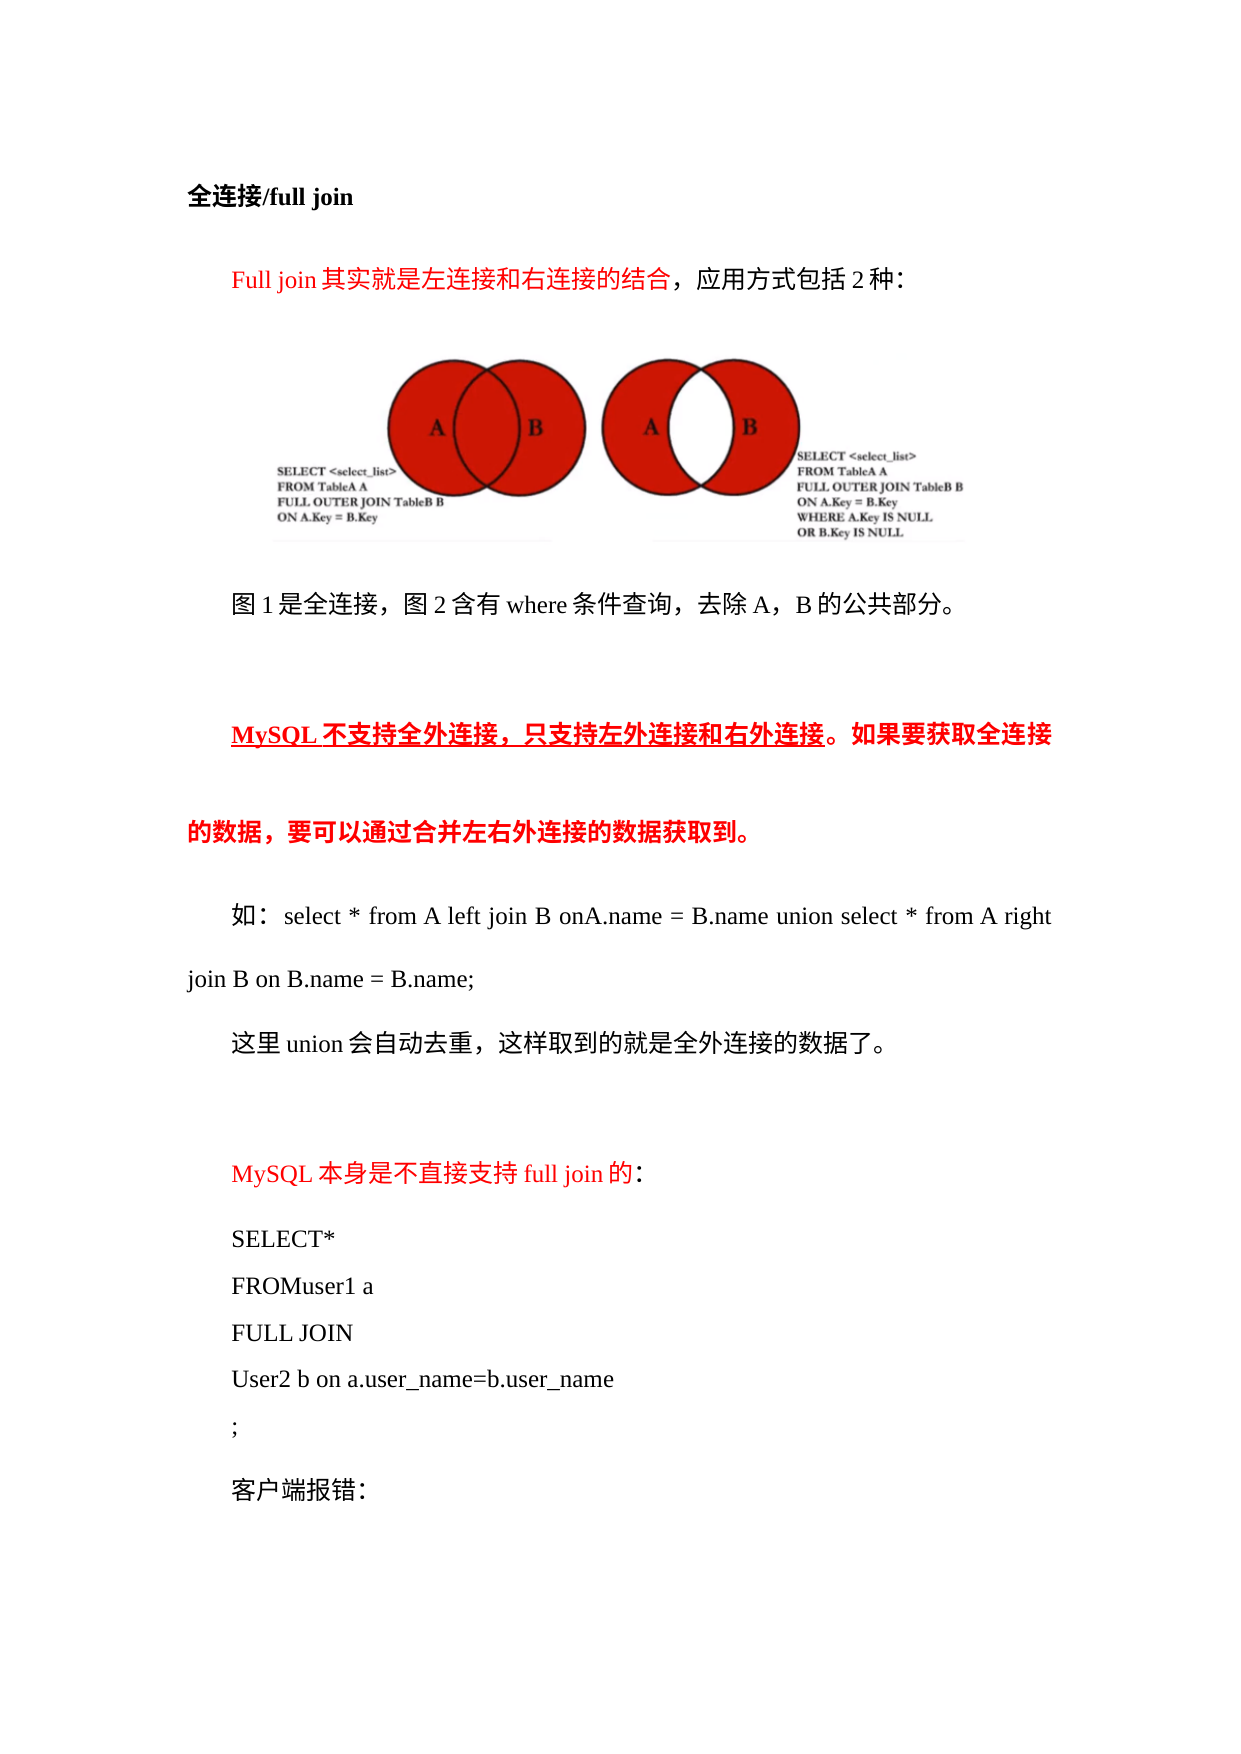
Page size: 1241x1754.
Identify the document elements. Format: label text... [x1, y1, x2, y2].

picture [262, 328, 979, 553]
text 这里union会自动去重，这样取到的就是全外连接的数据了。 [187, 1009, 1053, 1074]
text SELECT* [187, 1222, 1053, 1254]
text FROMuser1 a [187, 1269, 1053, 1301]
text MySQL本身是不直接支持full join的： [187, 1139, 1053, 1204]
subtitle 全连接/full join [187, 162, 1053, 227]
text MySQL不支持全外连接，只支持左外连接和右外连接。如果要获取全连接的数据，要可以通过合并左右外连接的数据获取到。 [187, 700, 1053, 863]
text User2 b on a.user_name=b.user_name [187, 1363, 1053, 1395]
text ; [187, 1409, 1053, 1442]
text 如：select * from A left join B onA.name = B.name union select * from A right join B on B.name = B.name; [187, 881, 1053, 994]
text Full join其实就是左连接和右连接的结合，应用方式包括2种： [187, 245, 1053, 310]
text 客户端报错： [187, 1456, 1053, 1521]
text FULL JOIN [187, 1316, 1053, 1348]
text 图1是全连接，图2含有where条件查询，去除A，B的公共部分。 [187, 570, 1053, 635]
